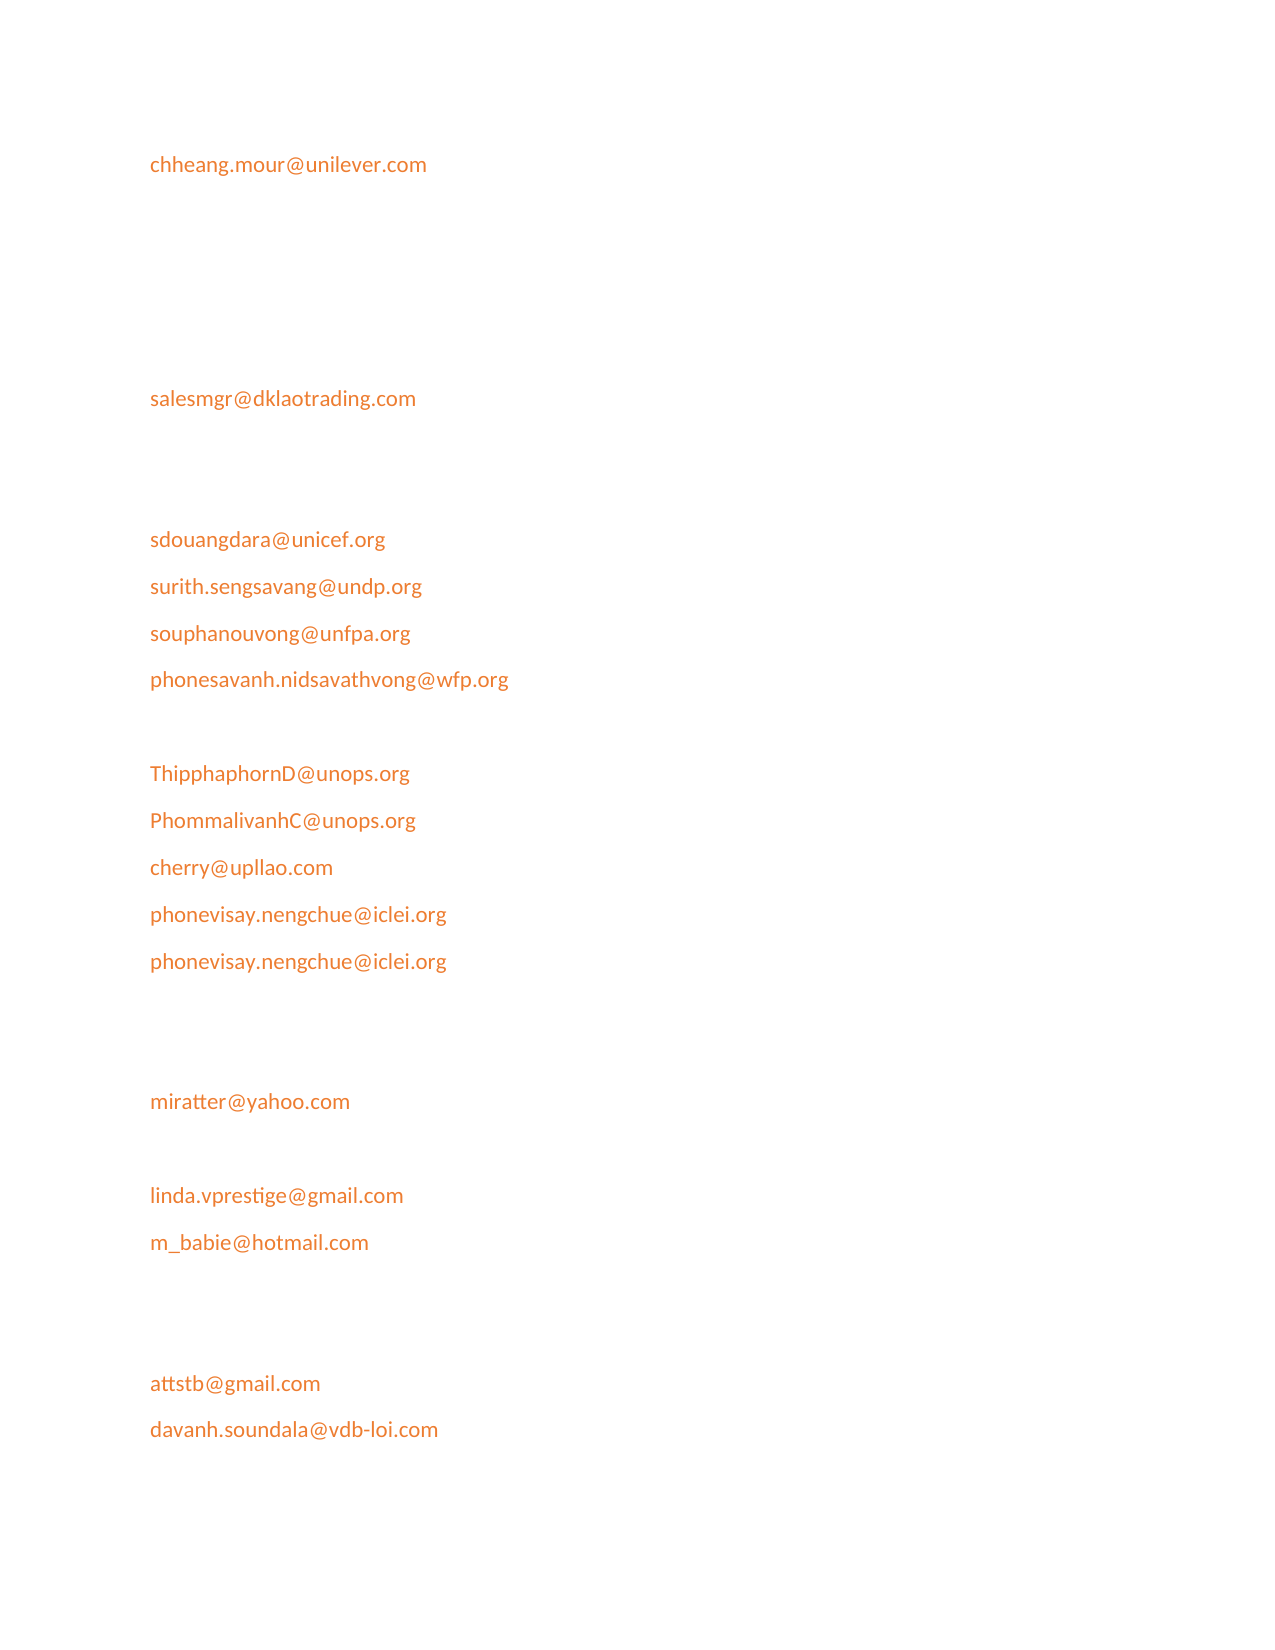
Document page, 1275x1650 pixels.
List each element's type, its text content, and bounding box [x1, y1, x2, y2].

text ThipphaphornD@unops.org [150, 759, 1125, 787]
text attstb@gmail.com [150, 1369, 1125, 1397]
text m_babie@hotmail.com [150, 1228, 1125, 1256]
text PhommalivanhC@unops.org [150, 806, 1125, 834]
text salesmgr@dklaotrading.com [150, 384, 1125, 412]
text chheang.mour@unilever.com [150, 150, 1125, 178]
text davanh.soundala@vdb-loi.com [150, 1416, 1125, 1444]
text linda.vprestige@gmail.com [150, 1181, 1125, 1209]
text sdouangdara@unicef.org [150, 525, 1125, 553]
text miratter@yahoo.com [150, 1087, 1125, 1116]
text phonesavanh.nidsavathvong@wfp.org [150, 666, 1125, 694]
text phonevisay.nengchue@iclei.org [150, 900, 1125, 928]
text souphanouvong@unfpa.org [150, 619, 1125, 647]
text phonevisay.nengchue@iclei.org [150, 947, 1125, 975]
text surith.sengsavang@undp.org [150, 572, 1125, 600]
text cherry@upllao.com [150, 853, 1125, 881]
